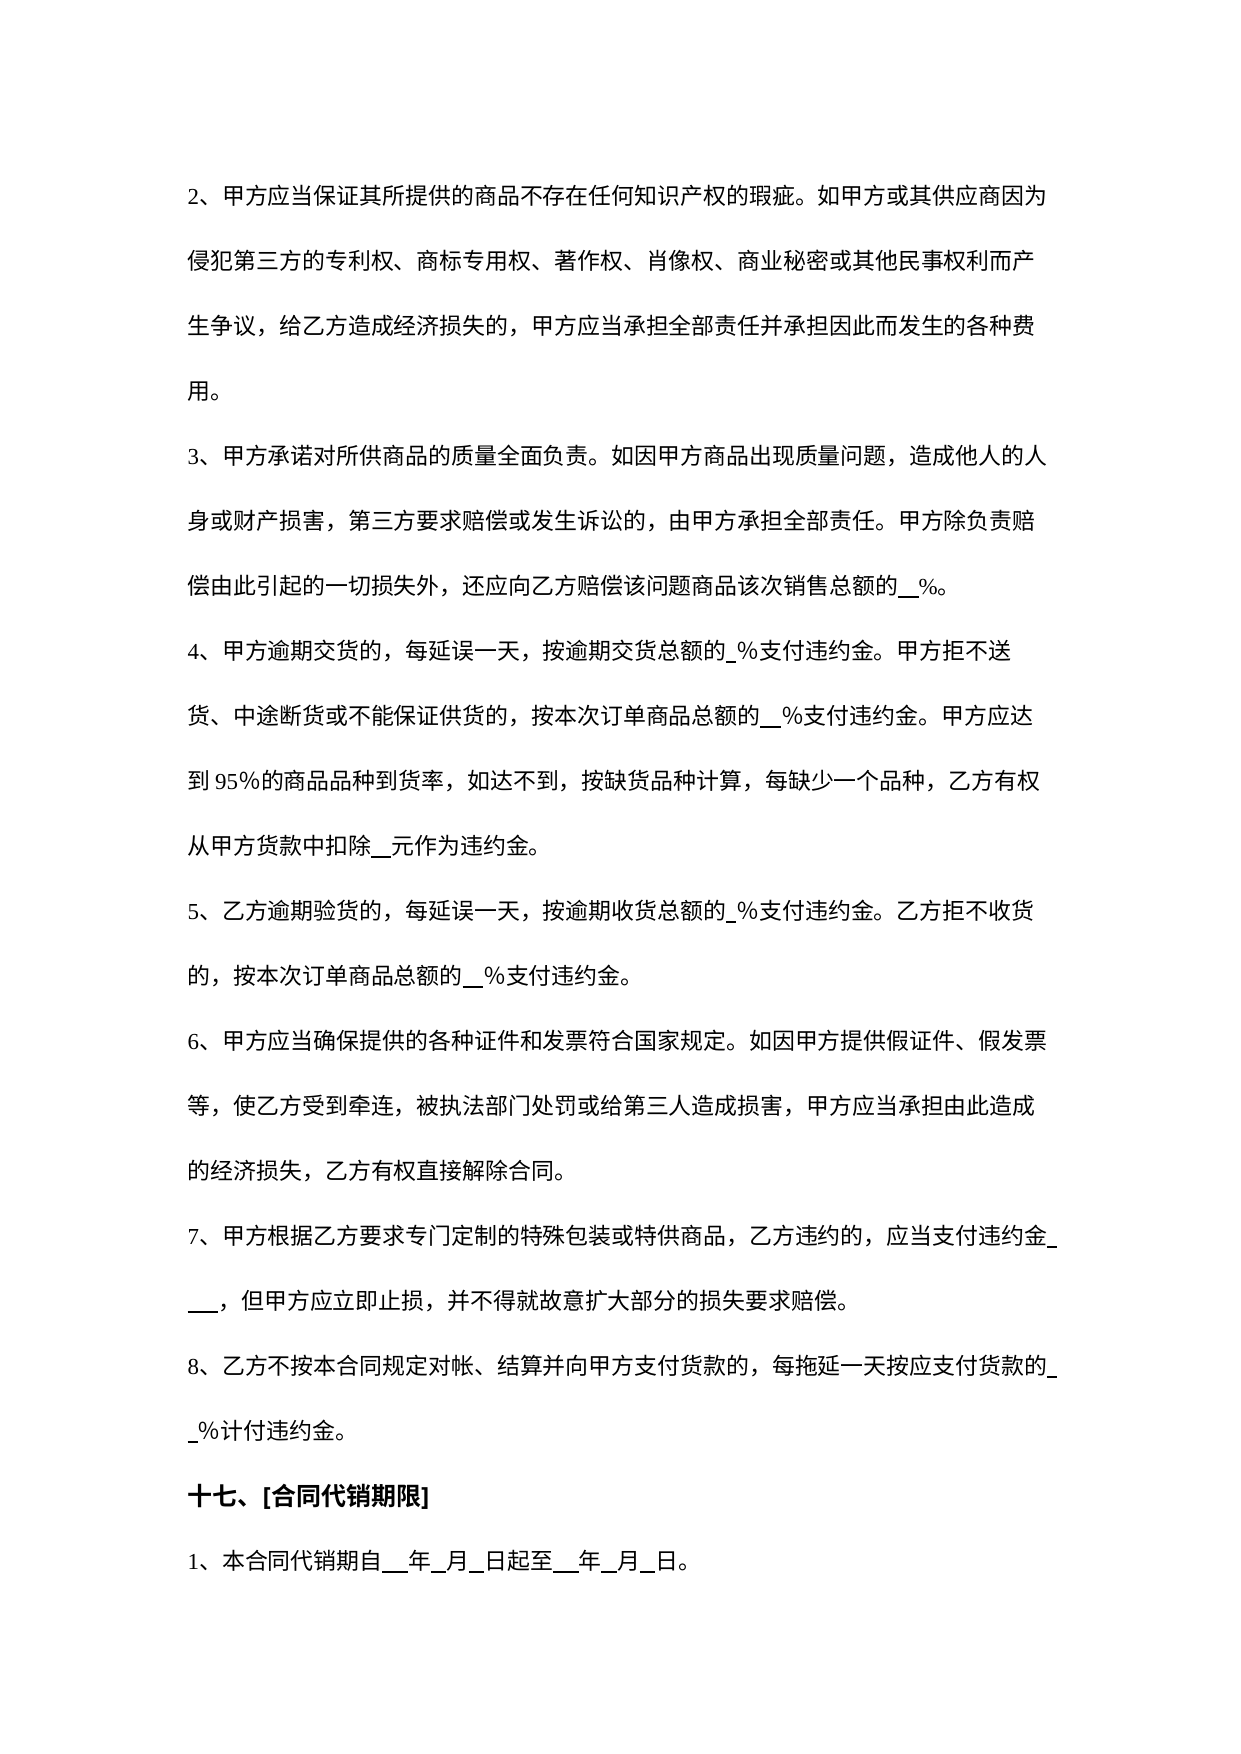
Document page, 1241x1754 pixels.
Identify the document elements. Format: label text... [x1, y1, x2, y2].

text 6、甲方应当确保提供的各种证件和发票符合国家规定。如因甲方提供假证件、假发票等，使乙方受到牵连，被执法部门处罚或给第三人造成损害，甲方应当承担由此造成的经济损失，乙方有权直接解除合同。 [187, 1007, 1053, 1202]
text 2、甲方应当保证其所提供的商品不存在任何知识产权的瑕疵。如甲方或其供应商因为侵犯第三方的专利权、商标专用权、著作权、肖像权、商业秘密或其他民事权利而产生争议，给乙方造成经济损失的，甲方应当承担全部责任并承担因此而发生的各种费用。 [187, 162, 1053, 422]
text 十七、[合同代销期限] [187, 1462, 1053, 1527]
text 8、乙方不按本合同规定对帐、结算并向甲方支付货款的，每拖延一天按应支付货款的 ％计付违约金。 [187, 1332, 1053, 1462]
text 4、甲方逾期交货的，每延误一天，按逾期交货总额的 ％支付违约金。甲方拒不送货、中途断货或不能保证供货的，按本次订单商品总额的 ％支付违约金。甲方应达到95％的商品品种到货率，如达不到，按缺货品种计算，每缺少一个品种，乙方有权从甲方货款中扣除 元作为违约金。 [187, 617, 1053, 877]
text 1、本合同代销期自 年 月 日起至 年 月 日。 [187, 1527, 1053, 1592]
text 3、甲方承诺对所供商品的质量全面负责。如因甲方商品出现质量问题，造成他人的人身或财产损害，第三方要求赔偿或发生诉讼的，由甲方承担全部责任。甲方除负责赔偿由此引起的一切损失外，还应向乙方赔偿该问题商品该次销售总额的 %。 [187, 422, 1053, 617]
text 7、甲方根据乙方要求专门定制的特殊包装或特供商品，乙方违约的，应当支付违约金 ，但甲方应立即止损，并不得就故意扩大部分的损失要求赔偿。 [187, 1202, 1053, 1332]
text 5、乙方逾期验货的，每延误一天，按逾期收货总额的 ％支付违约金。乙方拒不收货的，按本次订单商品总额的 ％支付违约金。 [187, 877, 1053, 1007]
